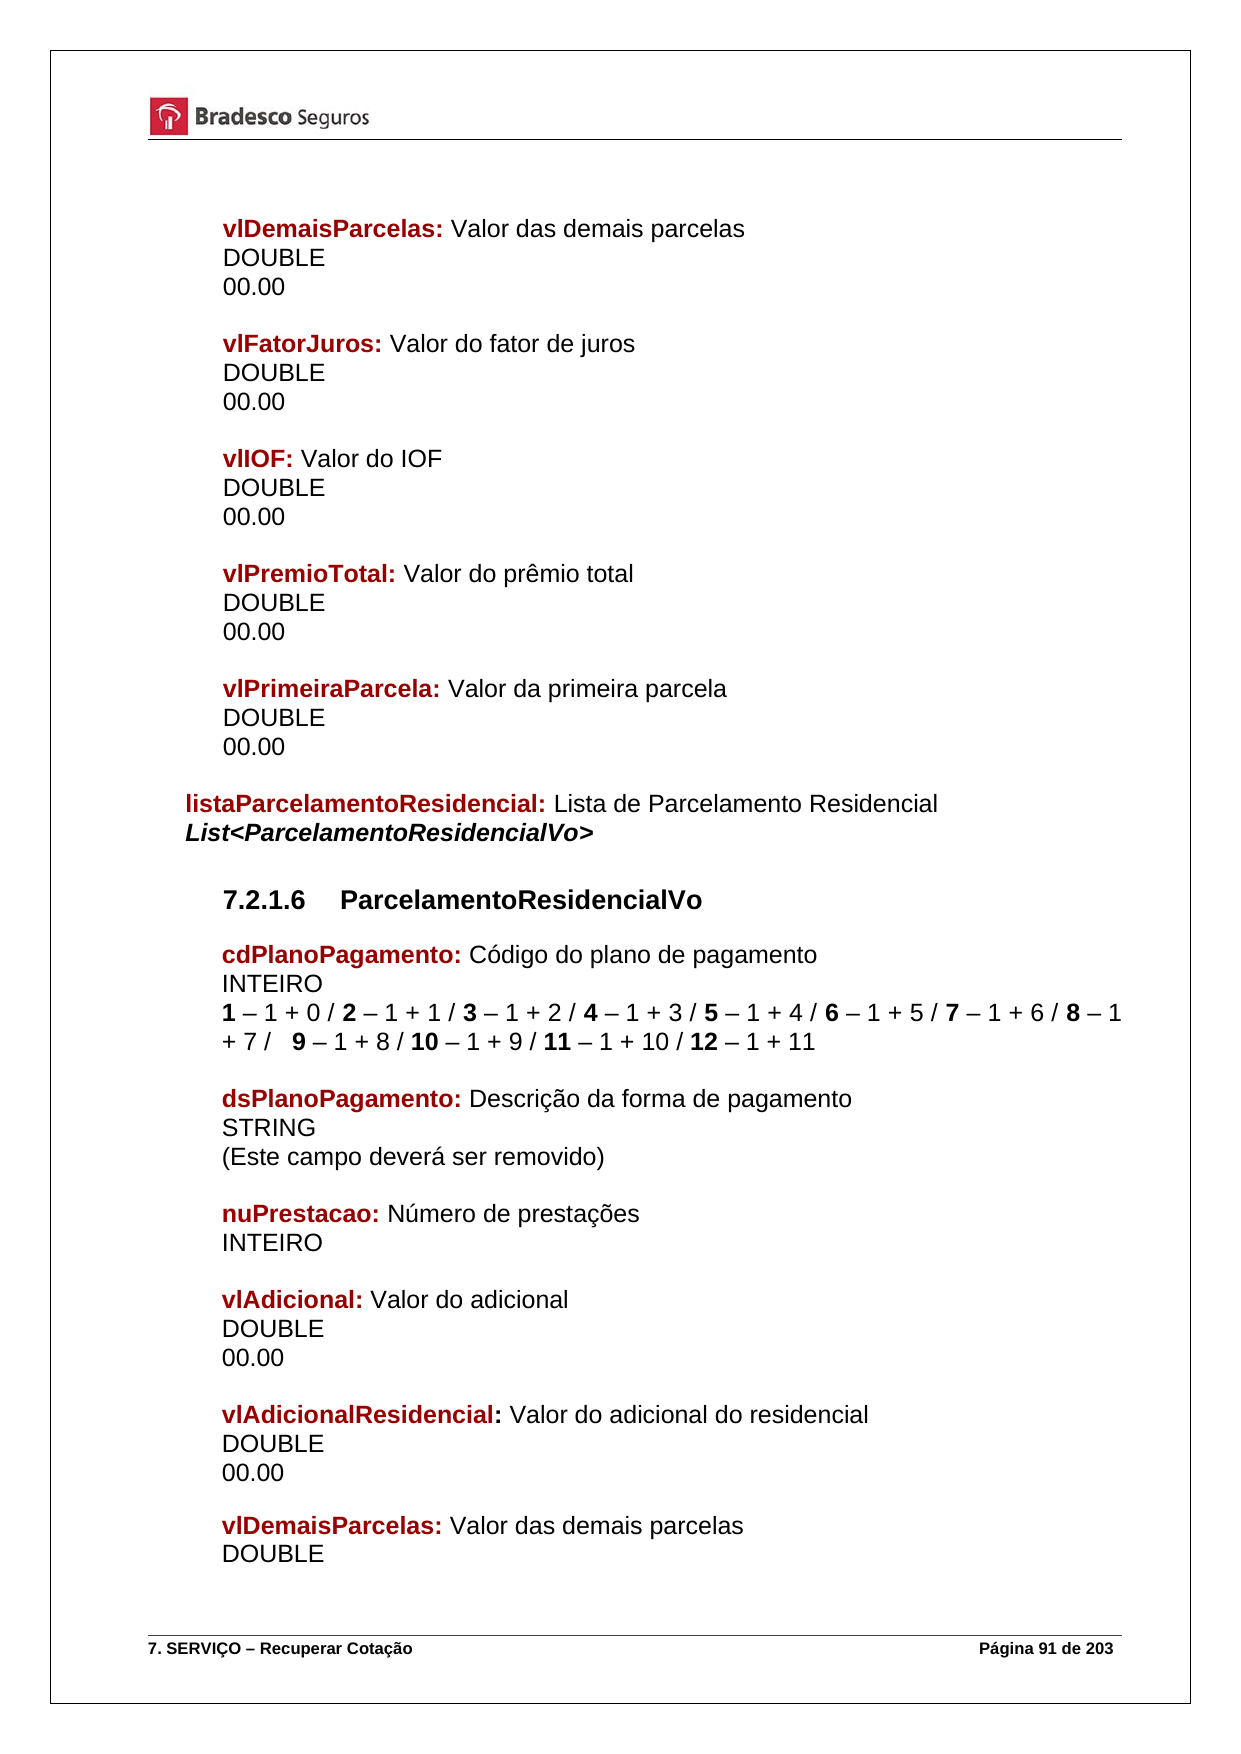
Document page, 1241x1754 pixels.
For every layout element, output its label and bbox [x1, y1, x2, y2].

picture [149, 85, 380, 139]
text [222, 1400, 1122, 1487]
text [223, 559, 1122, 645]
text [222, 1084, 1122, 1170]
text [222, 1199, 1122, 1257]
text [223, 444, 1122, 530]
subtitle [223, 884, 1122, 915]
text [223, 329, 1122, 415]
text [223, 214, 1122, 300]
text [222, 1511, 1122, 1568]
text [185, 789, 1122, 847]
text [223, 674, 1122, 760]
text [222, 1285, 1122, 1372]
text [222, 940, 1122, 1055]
